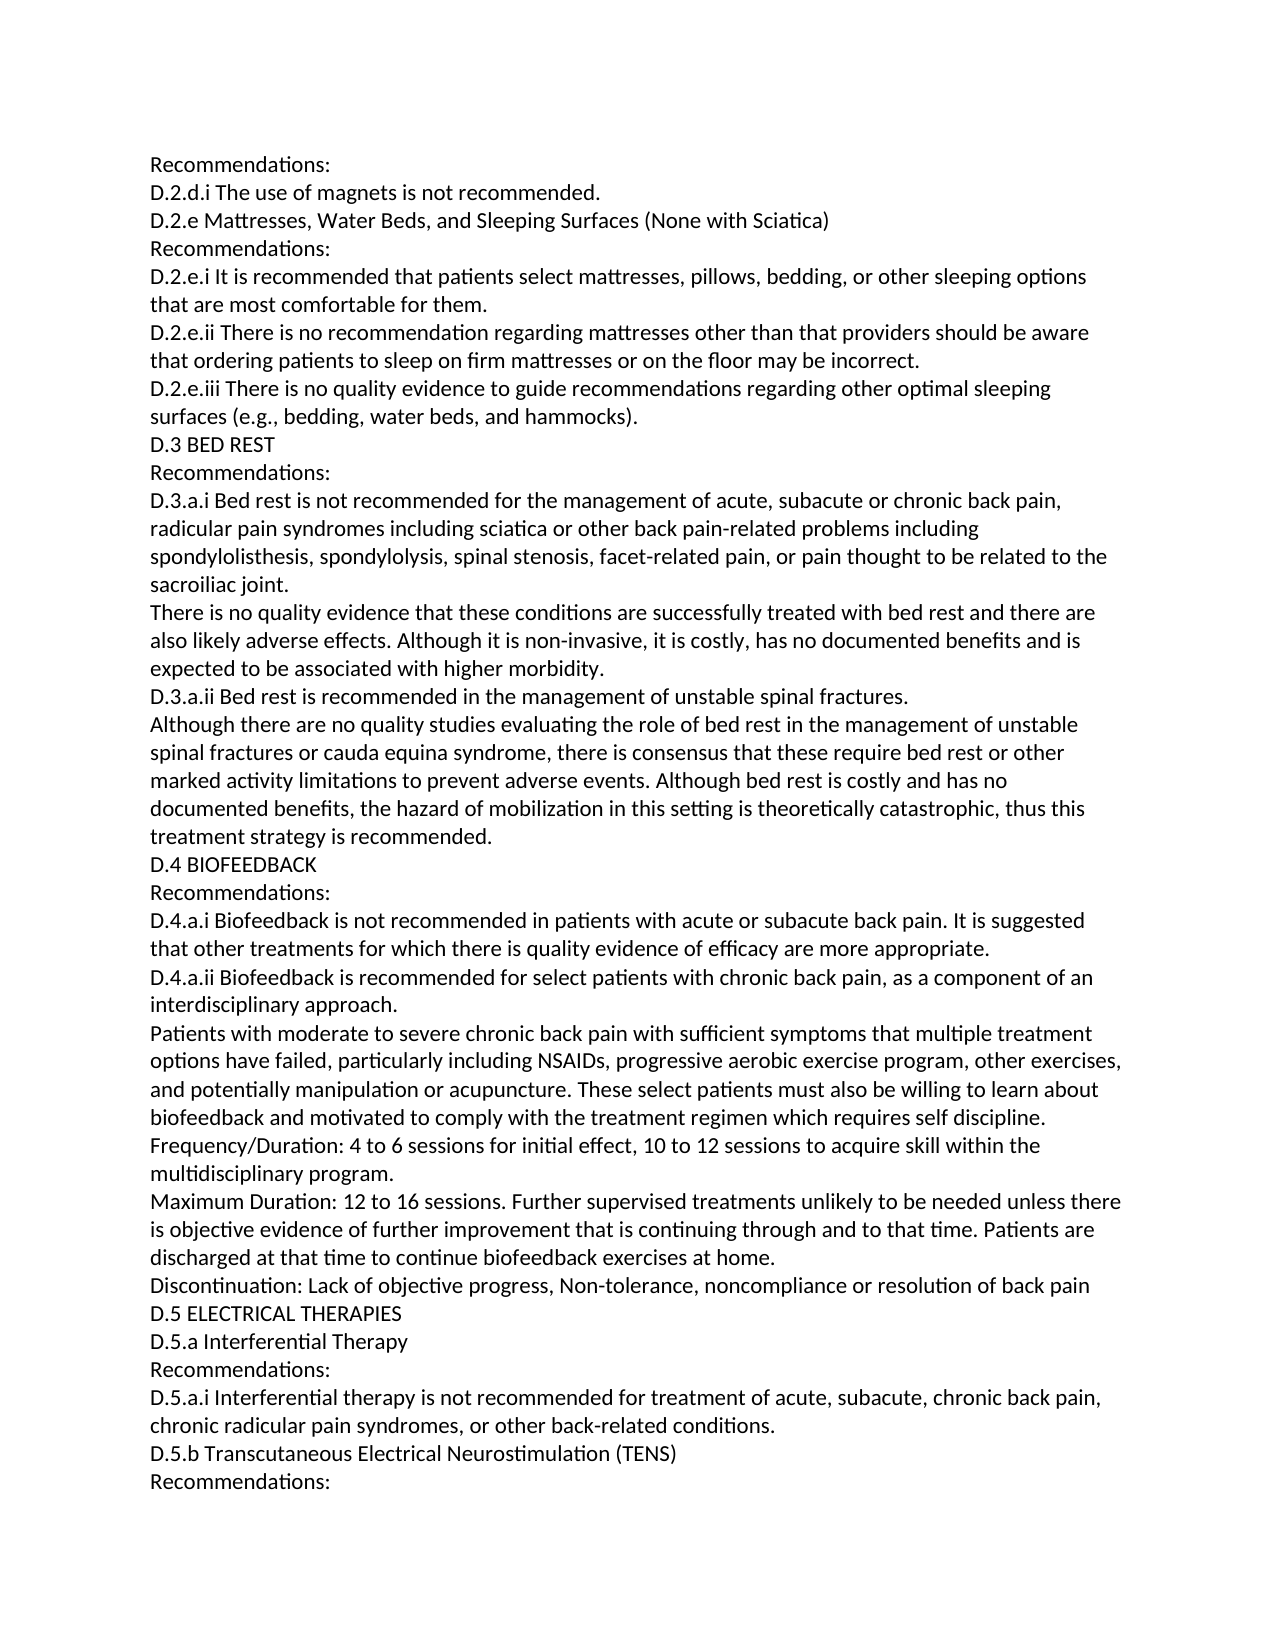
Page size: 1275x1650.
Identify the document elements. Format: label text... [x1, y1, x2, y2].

text Recommendations: [150, 458, 1125, 486]
text D.2.d.i The use of magnets is not recommended. [150, 178, 1125, 206]
text D.4 BIOFEEDBACK [150, 851, 1125, 878]
text There is no quality evidence that these conditions are successfully treated with bed rest and there are also likely adverse effects. Although it is non-invasive, it is costly, has no documented benefits and is expected to be associated with higher morbidity. [150, 598, 1125, 682]
text Recommendations: [150, 1467, 1125, 1495]
text Patients with moderate to severe chronic back pain with sufficient symptoms that multiple treatment options have failed, particularly including NSAIDs, progressive aerobic exercise program, other exercises, and potentially manipulation or acupuncture. These select patients must also be willing to learn about biofeedback and motivated to comply with the treatment regimen which requires self discipline. [150, 1019, 1125, 1131]
text D.2.e.iii There is no quality evidence to guide recommendations regarding other optimal sleeping surfaces (e.g., bedding, water beds, and hammocks). [150, 374, 1125, 430]
text Recommendations: [150, 878, 1125, 907]
text D.4.a.i Biofeedback is not recommended in patients with acute or subacute back pain. It is suggested that other treatments for which there is quality evidence of efficacy are more appropriate. [150, 907, 1125, 963]
text D.5 ELECTRICAL THERAPIES [150, 1299, 1125, 1327]
text D.5.a.i Interferential therapy is not recommended for treatment of acute, subacute, chronic back pain, chronic radicular pain syndromes, or other back-related conditions. [150, 1383, 1125, 1439]
text Maximum Duration: 12 to 16 sessions. Further supervised treatments unlikely to be needed unless there is objective evidence of further improvement that is continuing through and to that time. Patients are discharged at that time to continue biofeedback exercises at home. [150, 1187, 1125, 1271]
text Although there are no quality studies evaluating the role of bed rest in the management of unstable spinal fractures or cauda equina syndrome, there is consensus that these require bed rest or other marked activity limitations to prevent adverse events. Although bed rest is costly and has no documented benefits, the hazard of mobilization in this setting is theoretically catastrophic, thus this treatment strategy is recommended. [150, 710, 1125, 851]
text D.2.e.ii There is no recommendation regarding mattresses other than that providers should be aware that ordering patients to sleep on firm mattresses or on the floor may be incorrect. [150, 318, 1125, 374]
text D.3.a.i Bed rest is not recommended for the management of acute, subacute or chronic back pain, radicular pain syndromes including sciatica or other back pain-related problems including spondylolisthesis, spondylolysis, spinal stenosis, facet-related pain, or pain thought to be related to the sacroiliac joint. [150, 486, 1125, 598]
text Frequency/Duration: 4 to 6 sessions for initial effect, 10 to 12 sessions to acquire skill within the multidisciplinary program. [150, 1131, 1125, 1187]
text Recommendations: [150, 234, 1125, 262]
text Recommendations: [150, 1355, 1125, 1383]
text D.5.b Transcutaneous Electrical Neurostimulation (TENS) [150, 1439, 1125, 1467]
text D.5.a Interferential Therapy [150, 1327, 1125, 1355]
text D.3 BED REST [150, 430, 1125, 458]
text D.2.e.i It is recommended that patients select mattresses, pillows, bedding, or other sleeping options that are most comfortable for them. [150, 262, 1125, 318]
text D.2.e Mattresses, Water Beds, and Sleeping Surfaces (None with Sciatica) [150, 206, 1125, 234]
text D.4.a.ii Biofeedback is recommended for select patients with chronic back pain, as a component of an interdisciplinary approach. [150, 963, 1125, 1019]
text Discontinuation: Lack of objective progress, Non-tolerance, noncompliance or resolution of back pain [150, 1271, 1125, 1299]
text Recommendations: [150, 150, 1125, 178]
text D.3.a.ii Bed rest is recommended in the management of unstable spinal fractures. [150, 682, 1125, 710]
